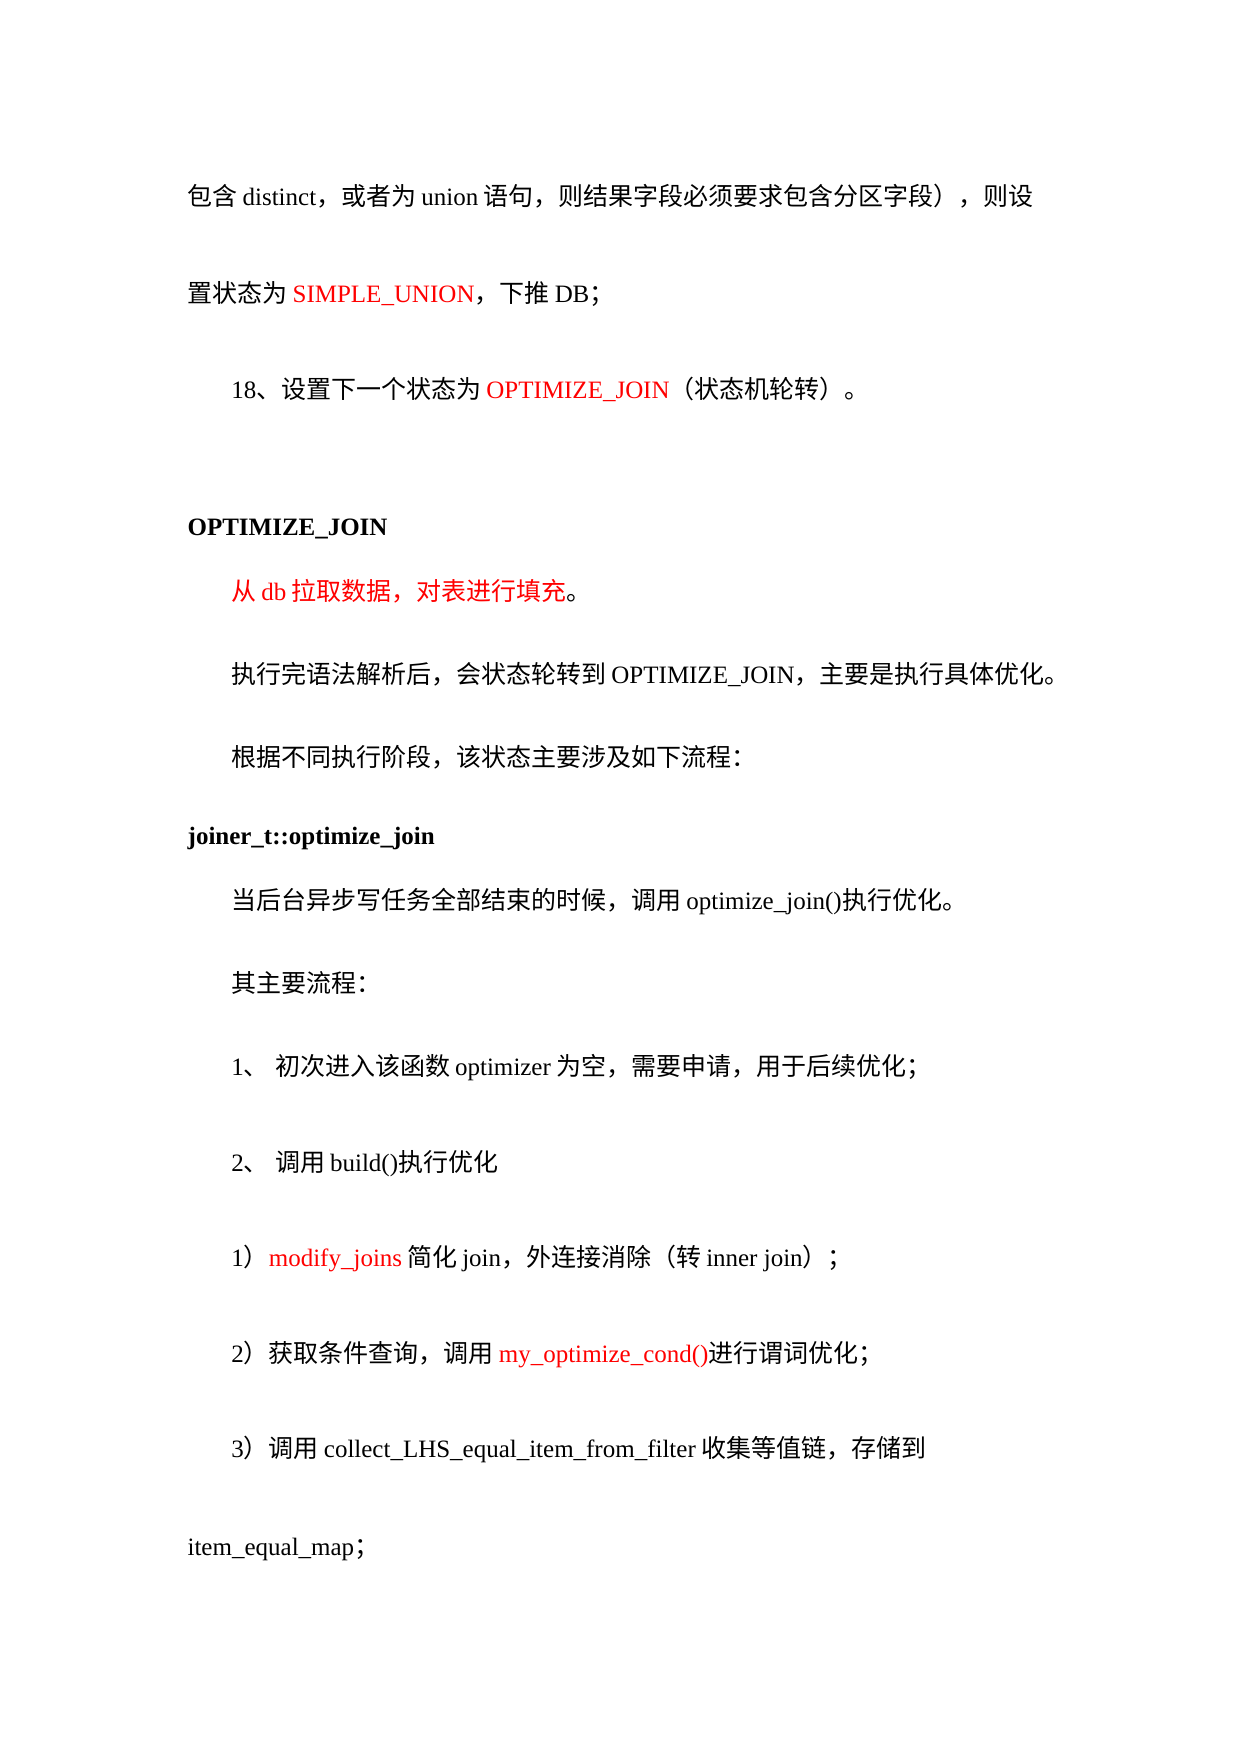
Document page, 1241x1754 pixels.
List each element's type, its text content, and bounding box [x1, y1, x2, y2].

text 根据不同执行阶段，该状态主要涉及如下流程： [187, 723, 1053, 788]
list 调用build()执行优化 [231, 1128, 1053, 1193]
text 当后台异步写任务全部结束的时候，调用optimize_join()执行优化。 [187, 866, 1053, 931]
text 18、设置下一个状态为OPTIMIZE_JOIN（状态机轮转）。 [187, 355, 1053, 420]
text 3）调用collect_LHS_equal_item_from_filter收集等值链，存储到item_equal_map； [187, 1414, 1053, 1577]
text 其主要流程： [187, 949, 1053, 1014]
subtitle OPTIMIZE_JOIN [187, 510, 1053, 543]
subtitle joiner_t::optimize_join [187, 819, 1053, 851]
list 初次进入该函数optimizer为空，需要申请，用于后续优化； [231, 1032, 1053, 1097]
text 从db拉取数据，对表进行填充。 [187, 557, 1053, 622]
text 执行完语法解析后，会状态轮转到OPTIMIZE_JOIN，主要是执行具体优化。 [187, 640, 1053, 705]
text 1）modify_joins简化join，外连接消除（转inner join）； [187, 1223, 1053, 1288]
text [187, 162, 1053, 324]
text 2）获取条件查询，调用my_optimize_cond()进行谓词优化； [187, 1319, 1053, 1384]
